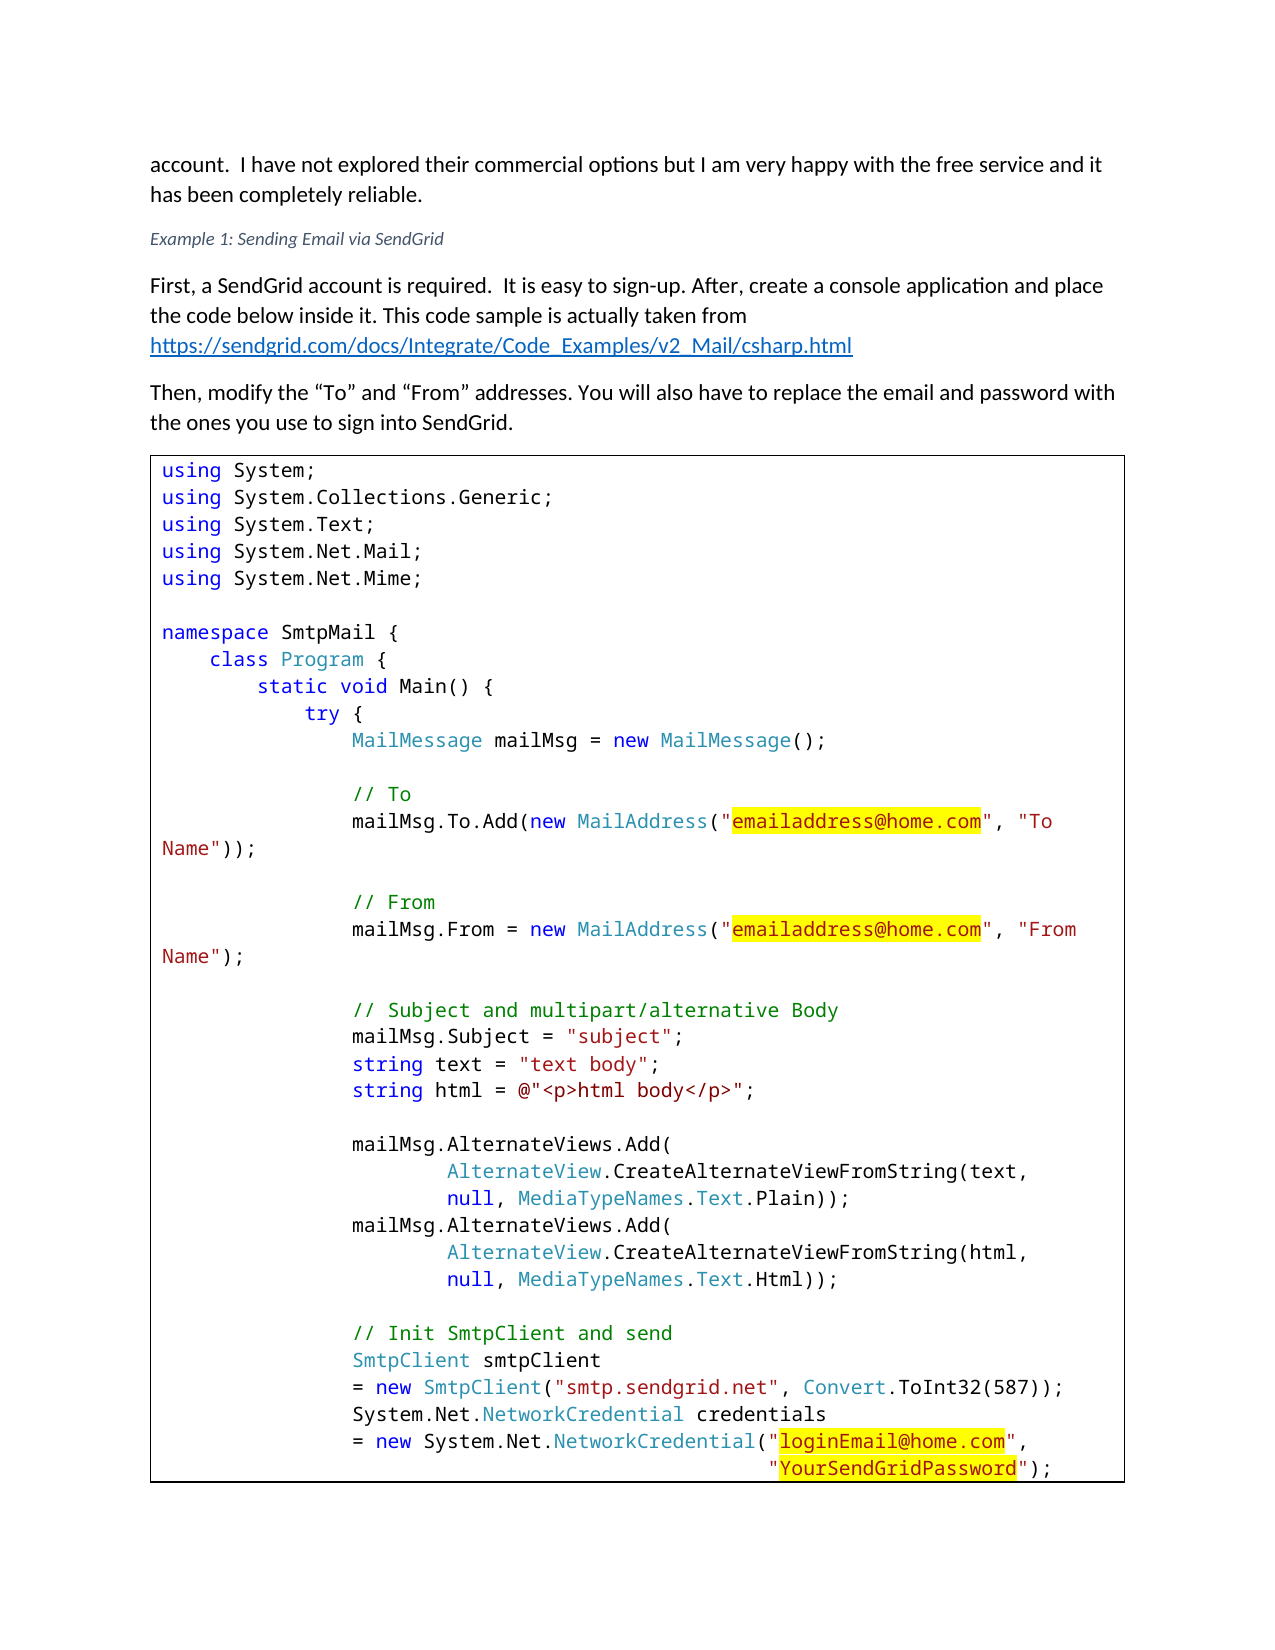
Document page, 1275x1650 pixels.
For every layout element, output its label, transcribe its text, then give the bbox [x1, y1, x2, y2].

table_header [151, 456, 1124, 1481]
text Example 1: Sending Email via SendGrid [150, 227, 1125, 250]
text Then, modify the “To” and “From” addresses. You will also have to replace the email and password with the ones you use to sign into SendGrid. [150, 378, 1125, 436]
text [150, 150, 1125, 208]
text First, a SendGrid account is required. It is easy to sign-up. After, create a console application and place the code below inside it. This code sample is actually taken from https://sendgrid.com/docs/Integrate/Code_Examples/v2_Mail/csharp.html [150, 271, 1125, 359]
